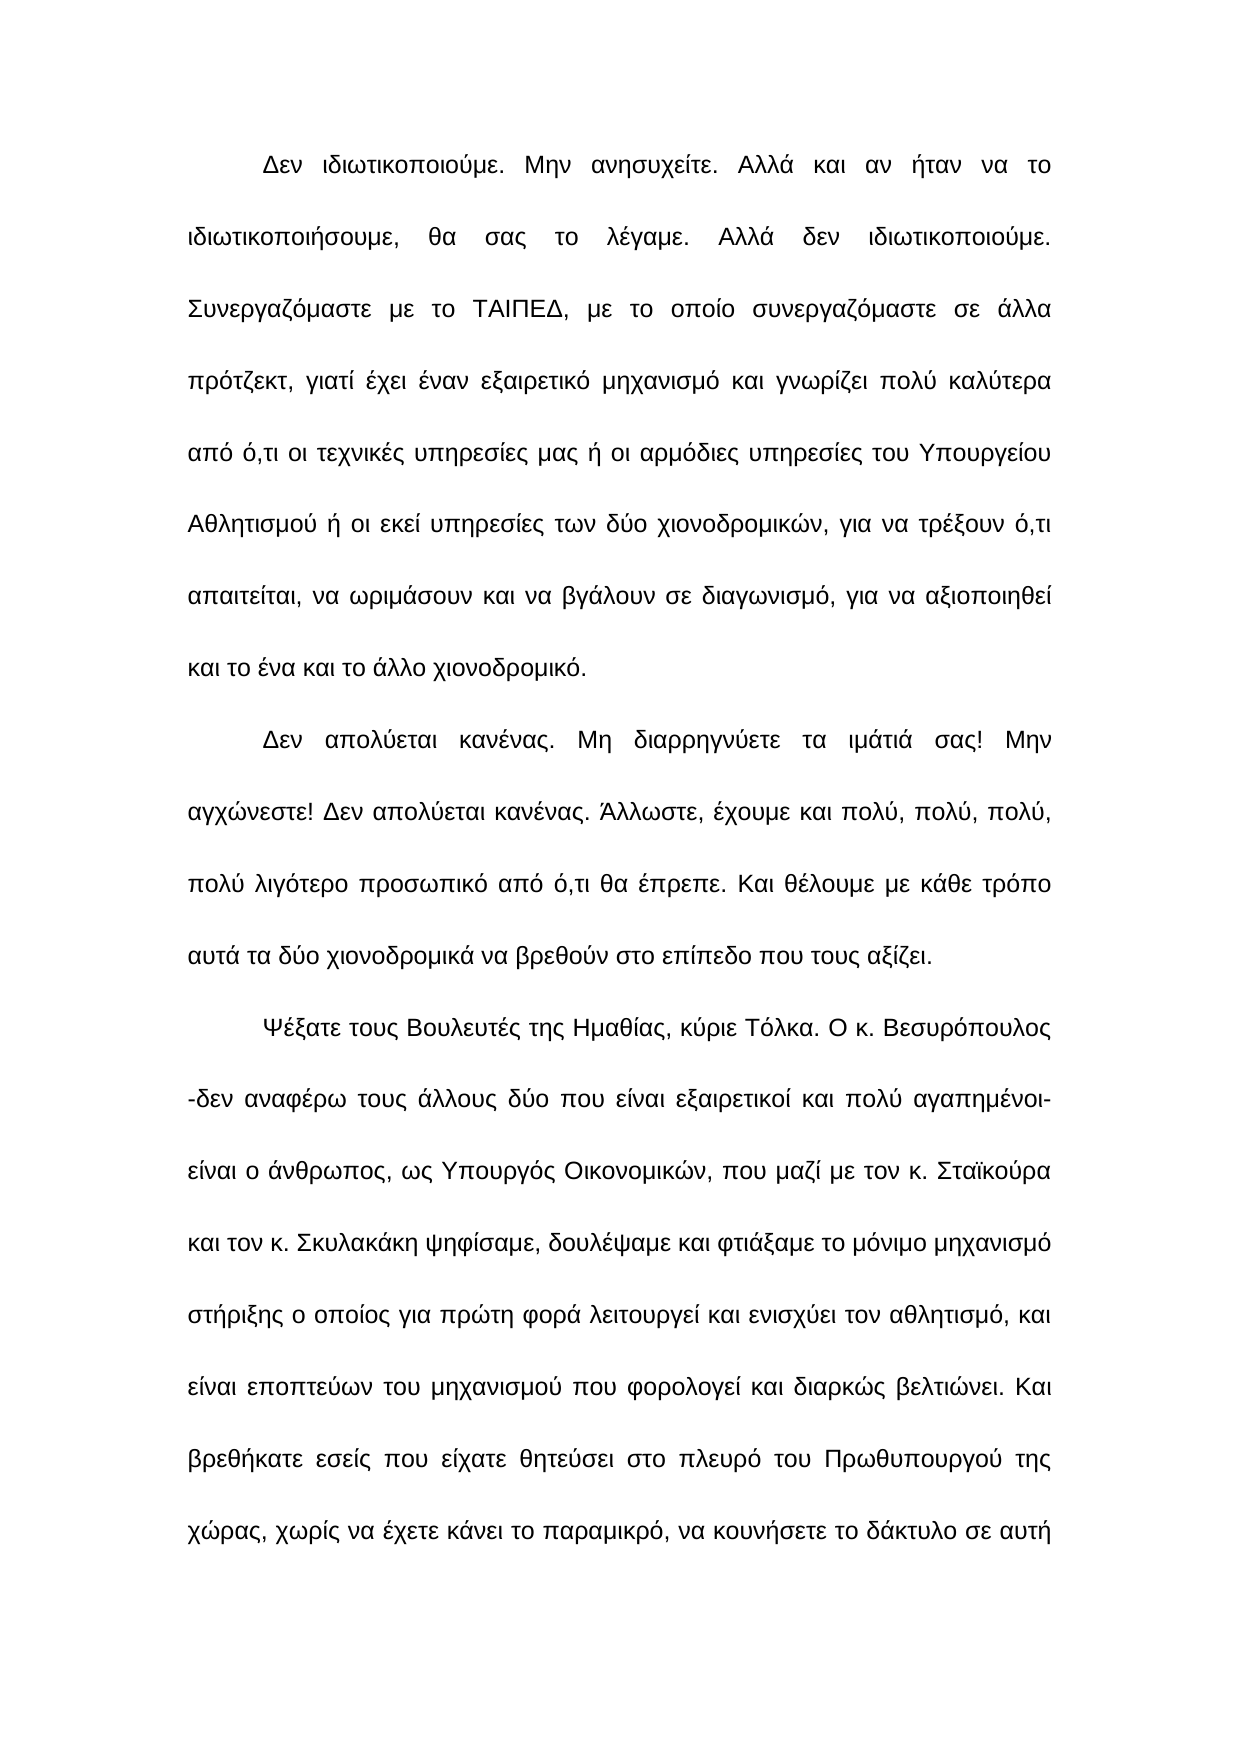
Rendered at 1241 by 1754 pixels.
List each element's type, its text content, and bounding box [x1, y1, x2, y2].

text Δεν απολύεται κανένας. Μη διαρρηγνύετε τα ιμάτιά σας! Μην αγχώνεστε! Δεν απολύεται κανένας. Άλλωστε, έχουμε και πολύ, πολύ, πολύ, πολύ λιγότερο προσωπικό από ό,τι θα έπρεπε. Και θέλουμε με κάθε τρόπο αυτά τα δύο χιονοδρομικά να βρεθούν στο επίπεδο που τους αξίζει. [187, 725, 1053, 969]
text Δεν ιδιωτικοποιούμε. Μην ανησυχείτε. Αλλά και αν ήταν να το ιδιωτικοποιήσουμε, θα σας το λέγαμε. Αλλά δεν ιδιωτικοποιούμε. Συνεργαζόμαστε με το ΤΑΙΠΕΔ, με το οποίο συνεργαζόμαστε σε άλλα πρότζεκτ, γιατί έχει έναν εξαιρετικό μηχανισμό και γνωρίζει πολύ καλύτερα από ό,τι οι τεχνικές υπηρεσίες μας ή οι αρμόδιες υπηρεσίες του Υπουργείου Αθλητισμού ή οι εκεί υπηρεσίες των δύο χιονοδρομικών, για να τρέξουν ό,τι απαιτείται, να ωριμάσουν και να βγάλουν σε διαγωνισμό, για να αξιοποιηθεί και το ένα και το άλλο χιονοδρομικό. [187, 150, 1053, 682]
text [187, 1012, 1053, 1544]
